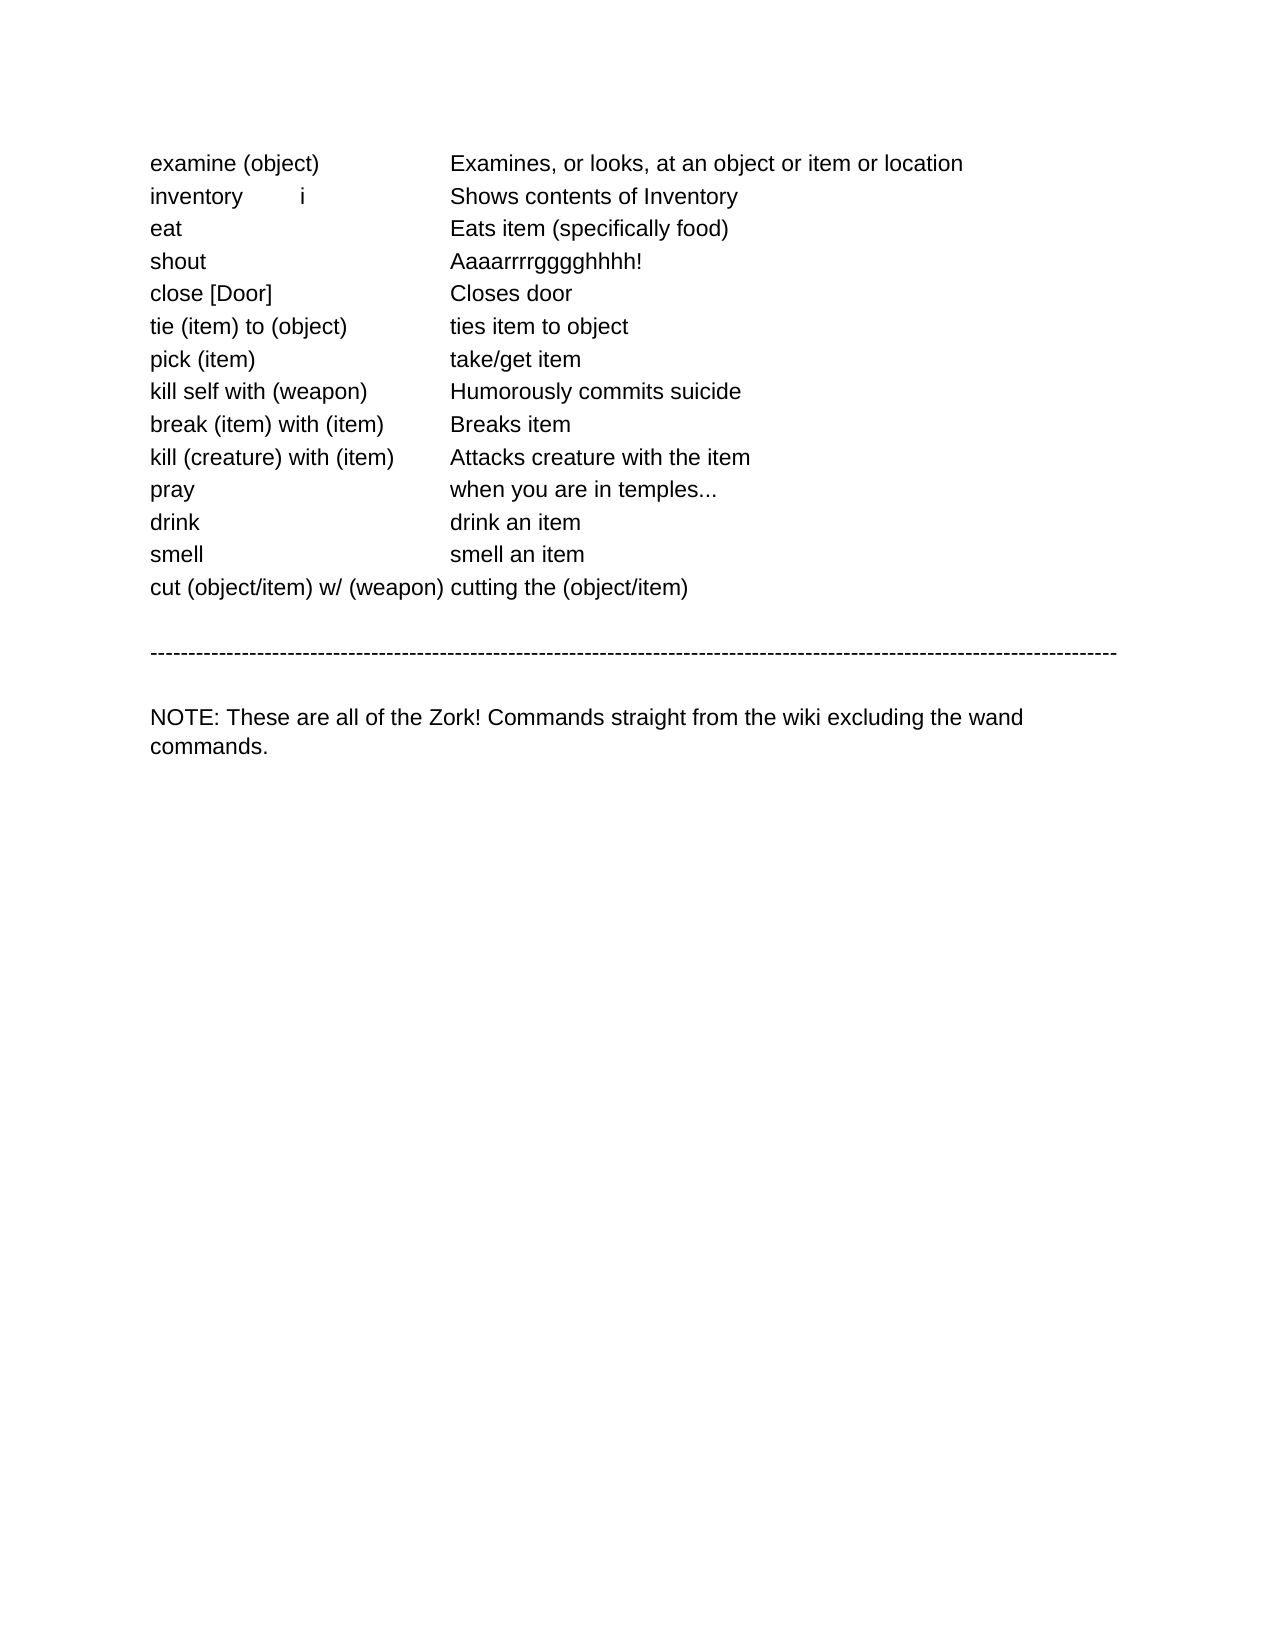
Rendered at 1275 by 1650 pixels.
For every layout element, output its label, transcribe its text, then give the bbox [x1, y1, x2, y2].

text drink drink an item [150, 509, 1125, 535]
text smell smell an item [150, 541, 1125, 568]
text kill (creature) with (item) Attacks creature with the item [150, 443, 1125, 470]
text pick (item) take/get item [150, 346, 1125, 372]
text pray when you are in temples... [150, 476, 1125, 502]
text NOTE: These are all of the Zork! Commands straight from the wiki excluding the wand commands. [150, 704, 1125, 759]
text shout Aaaarrrrgggghhhh! [150, 248, 1125, 274]
text inventory i Shows contents of Inventory [150, 183, 1125, 209]
text break (item) with (item) Breaks item [150, 411, 1125, 437]
text kill self with (weapon) Humorously commits suicide [150, 378, 1125, 404]
text close [Door] Closes door [150, 280, 1125, 307]
text ------------------------------------------------------------------------------------------------------------------------------- [150, 639, 1125, 665]
text eat Eats item (specifically food) [150, 215, 1125, 242]
text cut (object/item) w/ (weapon) cutting the (object/item) [150, 574, 1125, 600]
text examine (object) Examines, or looks, at an object or item or location [150, 150, 1125, 176]
text tie (item) to (object) ties item to object [150, 313, 1125, 339]
